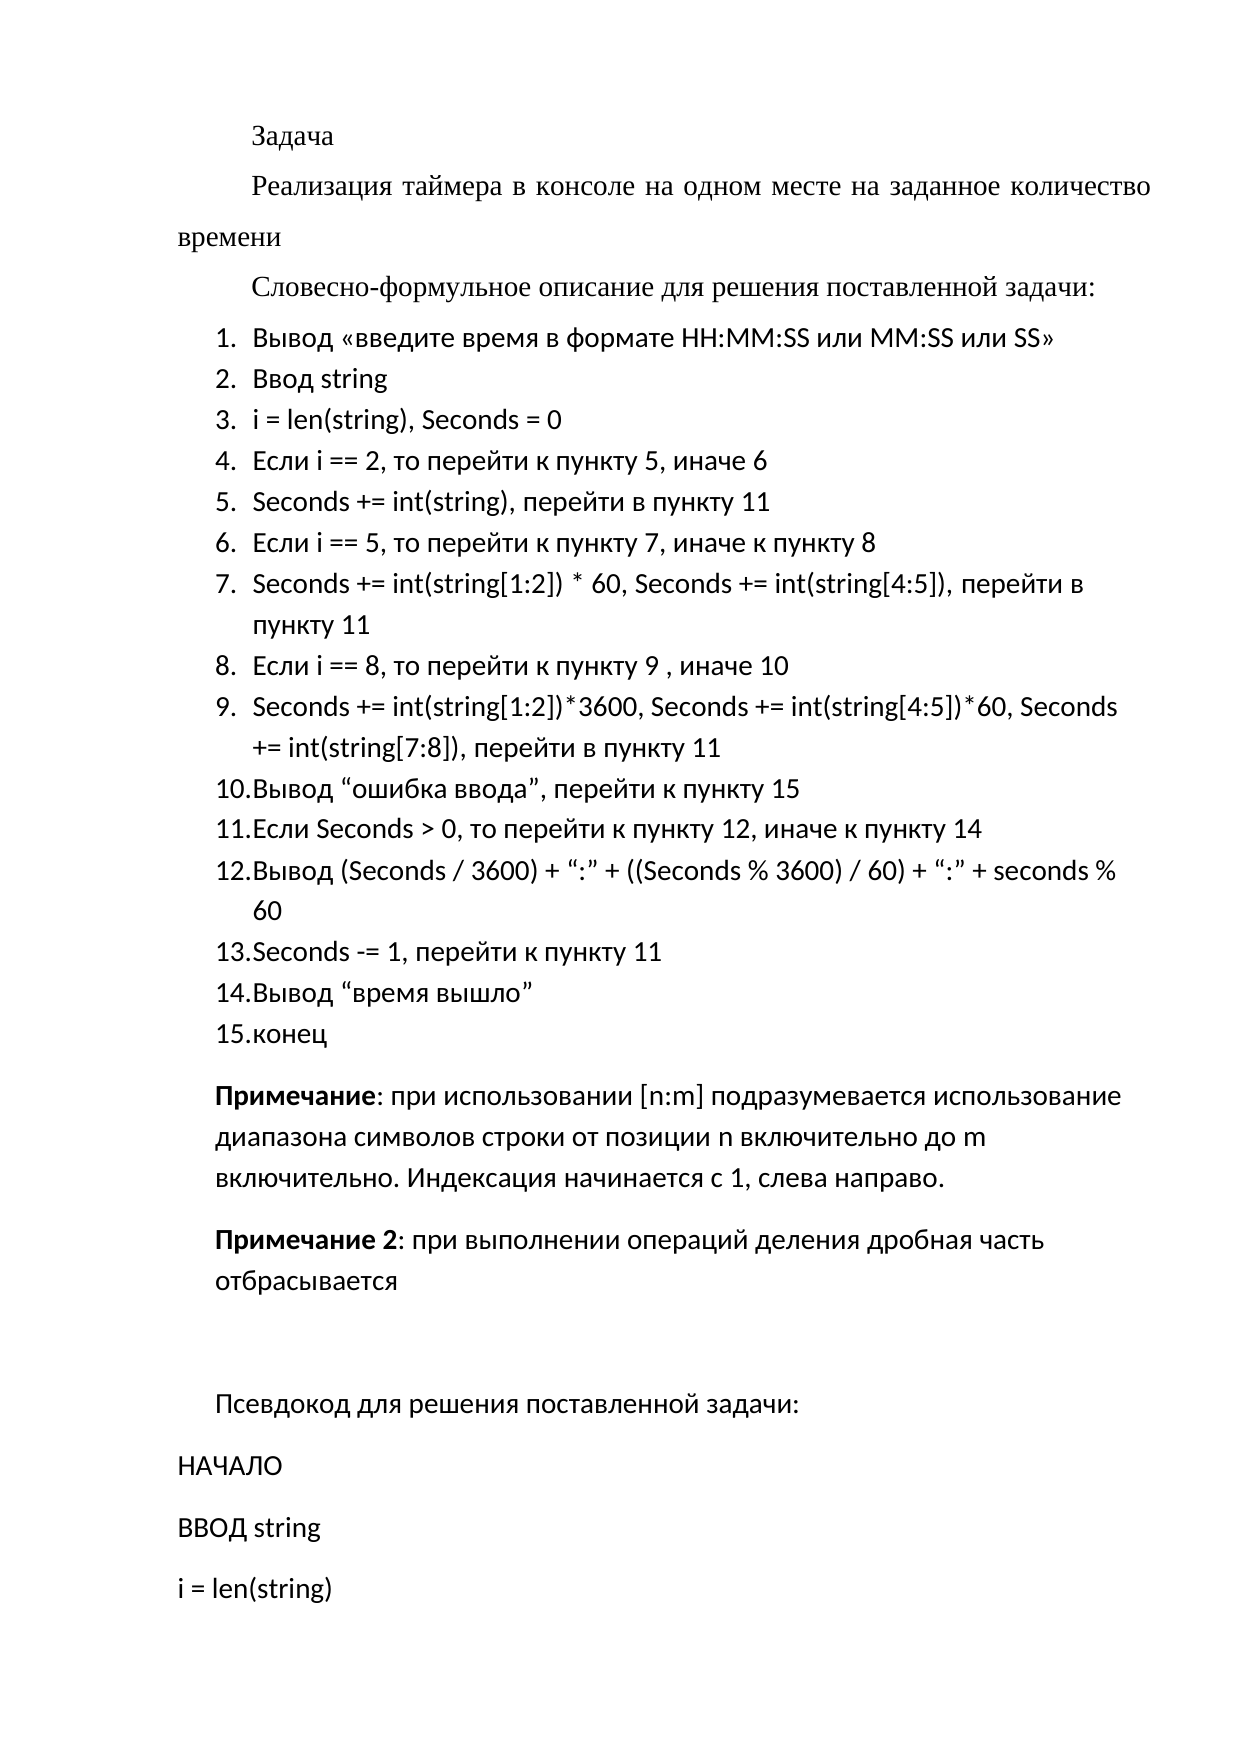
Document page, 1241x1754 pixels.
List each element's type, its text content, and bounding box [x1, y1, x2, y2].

list Вывод “ошибка ввода”, перейти к пункту 15 [215, 770, 1152, 805]
list i = len(string), Seconds = 0 [215, 401, 1152, 437]
text Псевдокод для решения поставленной задачи: [215, 1385, 1152, 1421]
text Словесно-формульное описание для решения поставленной задачи: [177, 269, 1152, 303]
list Ввод string [215, 360, 1152, 396]
text Реализация таймера в консоле на одном месте на заданное количество времени [177, 168, 1152, 252]
text Примечание: при использовании [n:m] подразумевается использование диапазона символов строки от позиции n включительно до m включительно. Индексация начинается с 1, слева направо. [215, 1077, 1152, 1194]
list Вывод «введите время в формате HH:MM:SS или MM:SS или SS» [215, 319, 1152, 355]
list Если i == 5, то перейти к пункту 7, иначе к пункту 8 [215, 524, 1152, 560]
list Seconds += int(string), перейти в пункту 11 [215, 483, 1152, 519]
list Вывод “время вышло” [215, 974, 1152, 1010]
list Вывод (Seconds / 3600) + “:” + ((Seconds % 3600) / 60) + “:” + seconds % 60 [215, 852, 1152, 928]
list Если Seconds > 0, то перейти к пункту 12, иначе к пункту 14 [215, 811, 1152, 846]
list Seconds += int(string[1:2])*3600, Seconds += int(string[4:5])*60, Seconds += int(string[7:8]), перейти в пункту 11 [215, 688, 1152, 764]
text Примечание 2: при выполнении операций деления дробная часть отбрасывается [215, 1221, 1152, 1297]
list Если i == 8, то перейти к пункту 9 , иначе 10 [215, 647, 1152, 682]
text i = len(string) [177, 1571, 1152, 1606]
text Задача [177, 118, 1152, 152]
list Если i == 2, то перейти к пункту 5, иначе 6 [215, 442, 1152, 478]
list Seconds += int(string[1:2]) * 60, Seconds += int(string[4:5]), перейти в пункту 11 [215, 565, 1152, 642]
text ВВОД string [177, 1509, 1152, 1544]
list конец [215, 1015, 1152, 1051]
text НАЧАЛО [177, 1447, 1152, 1483]
list Seconds -= 1, перейти к пункту 11 [215, 933, 1152, 969]
